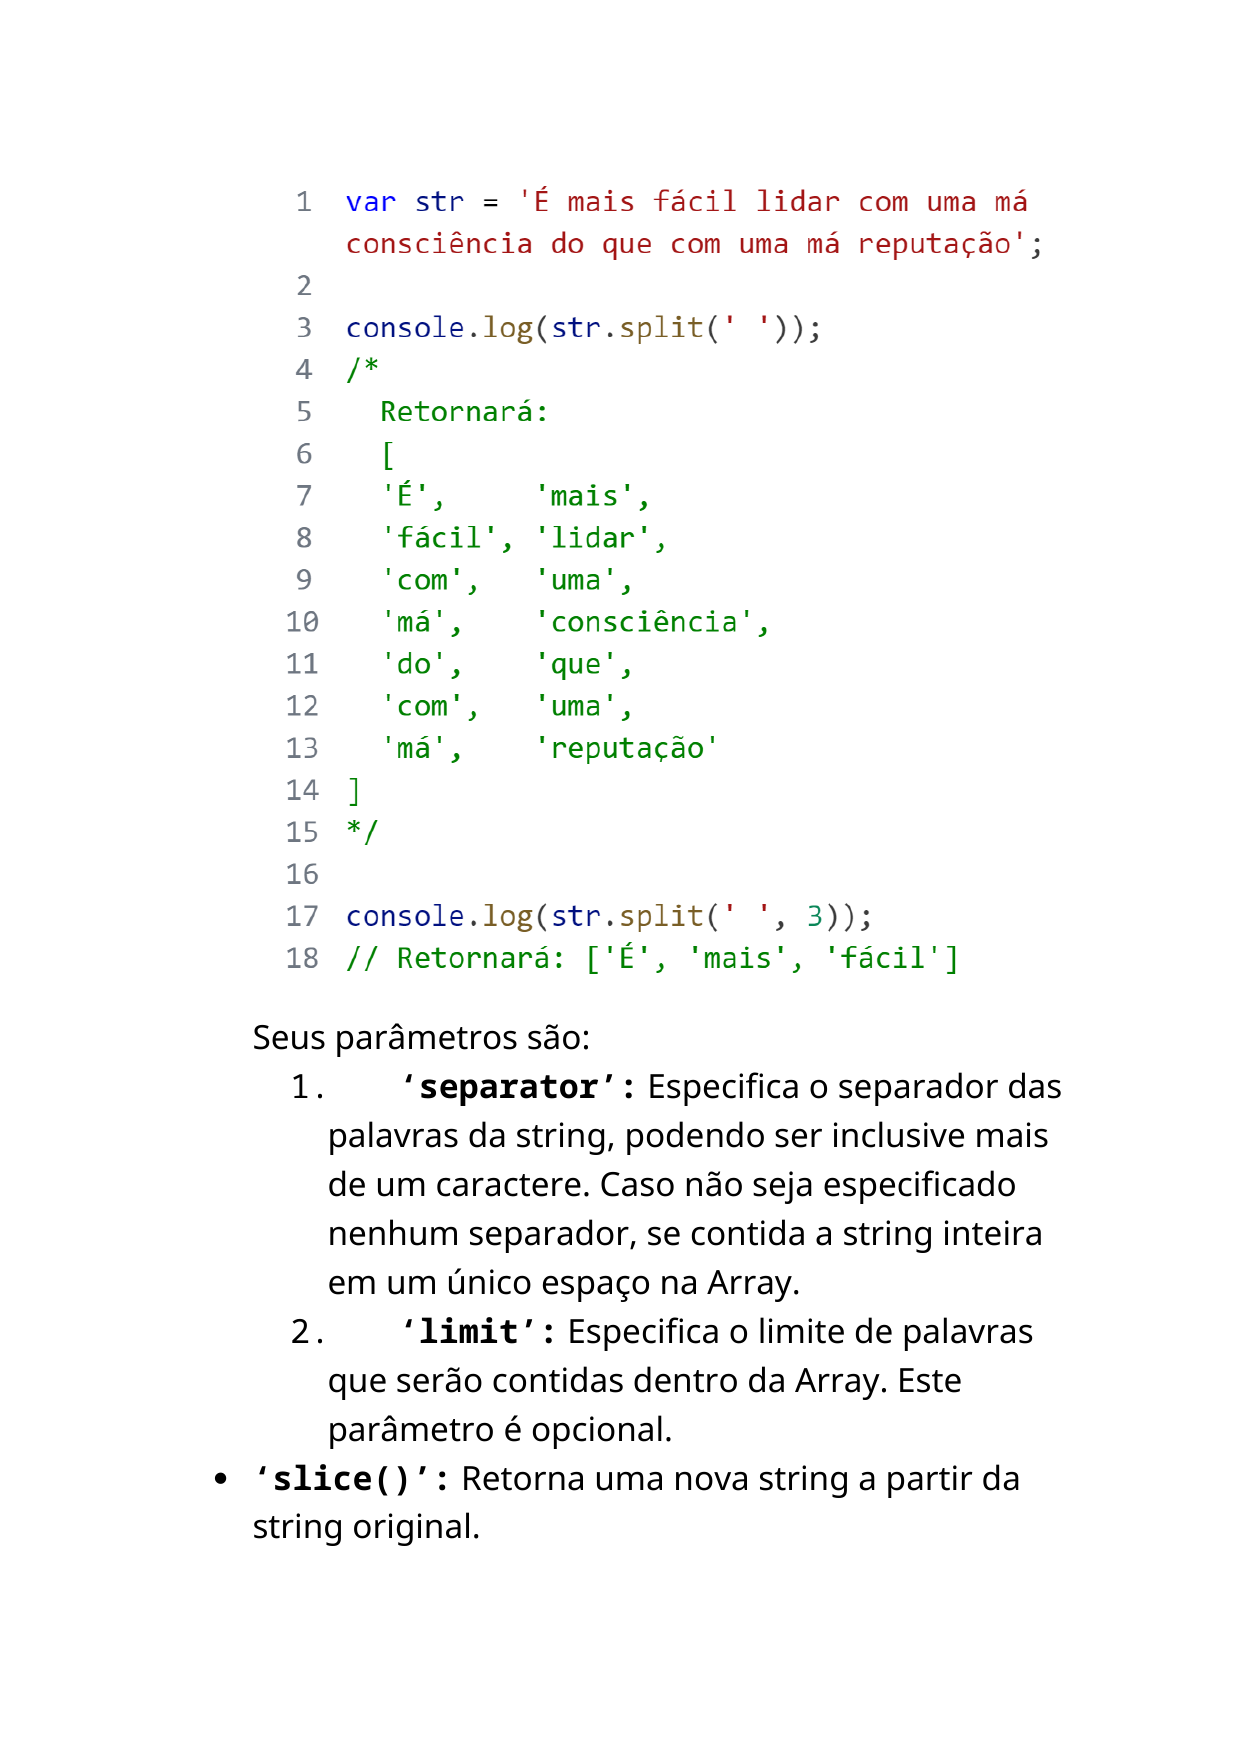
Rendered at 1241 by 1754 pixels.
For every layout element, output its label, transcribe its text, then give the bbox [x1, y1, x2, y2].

picture [252, 147, 1092, 1011]
list ‘limit’: Especifica o limite de palavras que serão contidas dentro da Array. Este parâmetro é opcional. [290, 1307, 1063, 1451]
list ‘separator’: Especifica o separador das palavras da string, podendo ser inclusive mais de um caractere. Caso não seja especificado nenhum separador, se contida a string inteira em um único espaço na Array. [290, 1063, 1063, 1304]
